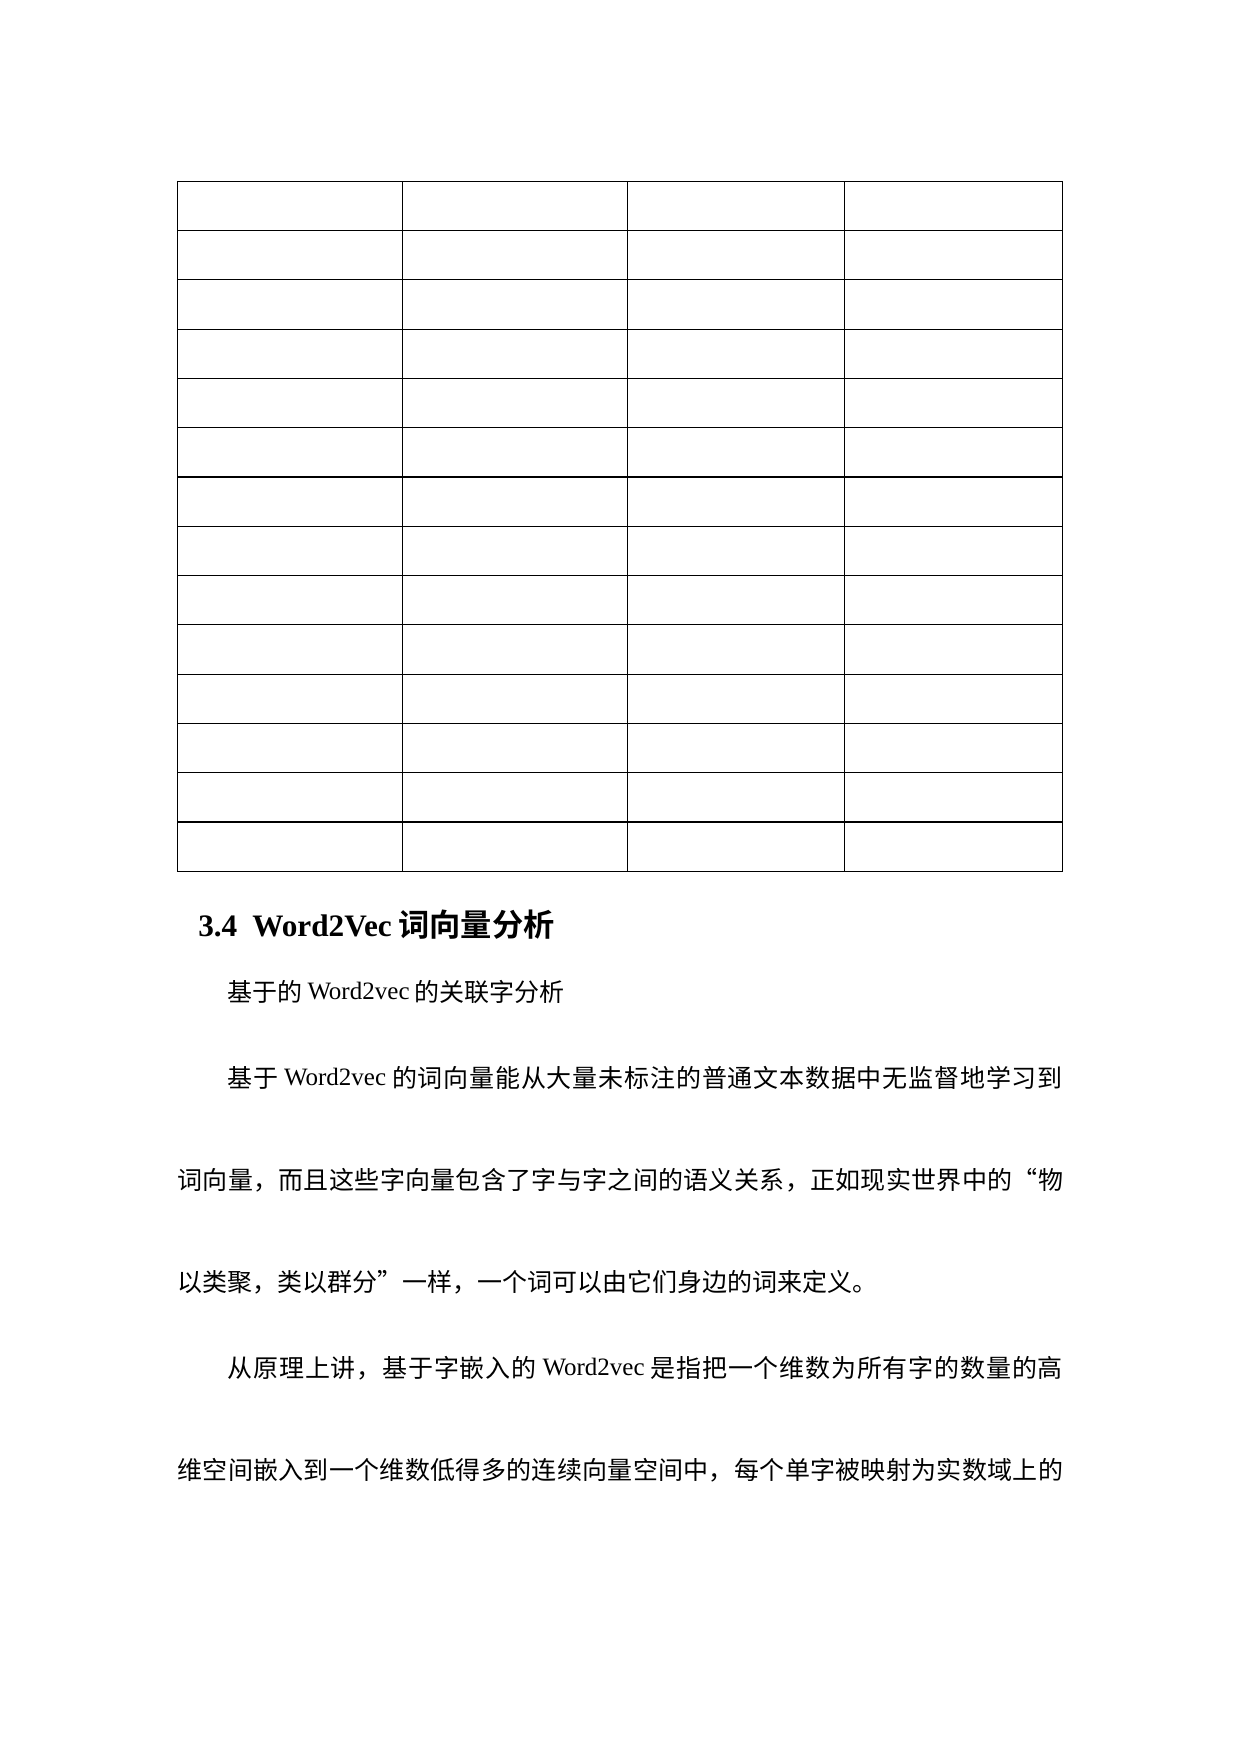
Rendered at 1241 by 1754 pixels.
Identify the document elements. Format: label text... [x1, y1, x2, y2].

table_cell [628, 280, 844, 329]
table_cell [178, 379, 402, 427]
table_cell [628, 231, 844, 279]
table_cell [628, 182, 844, 230]
table_cell [178, 280, 402, 329]
table_cell [628, 625, 844, 673]
table_cell [845, 625, 1062, 673]
table_cell [403, 182, 627, 230]
table_cell [628, 576, 844, 624]
table_cell [403, 379, 627, 427]
table_cell [403, 773, 627, 821]
table_cell [628, 527, 844, 575]
table_cell [845, 576, 1062, 624]
table_cell [845, 330, 1062, 378]
table_cell [845, 379, 1062, 427]
table_cell [403, 280, 627, 329]
table_cell [178, 330, 402, 378]
table_cell [403, 428, 627, 476]
table_cell [178, 428, 402, 476]
table_cell [403, 527, 627, 575]
table_cell [845, 280, 1062, 329]
table_cell [403, 724, 627, 772]
subtitle Word2Vec词向量分析 [177, 889, 1063, 957]
table_cell [403, 478, 627, 526]
text 基于的Word2vec的关联字分析 [177, 957, 1063, 1024]
table_cell [628, 330, 844, 378]
table_cell [628, 478, 844, 526]
table_cell [845, 231, 1062, 279]
table_cell [403, 823, 627, 871]
table_cell [628, 428, 844, 476]
table_cell [178, 231, 402, 279]
table_cell [178, 724, 402, 772]
text 从原理上讲，基于字嵌入的Word2vec是指把一个维数为所有字的数量的高维空间嵌入到一个维数低得多的连续向量空间中，每个单字被映射为实数域上的向量。把每个单字变成一个向量，目的还是为了方便计算，比如“求单字A的同义字”，就可以通过“求与单字A在cos距离下最相似的向量”来做到。 [177, 1332, 1063, 1502]
table_cell [178, 675, 402, 723]
table_cell [178, 773, 402, 821]
table_cell [178, 527, 402, 575]
table_cell [845, 823, 1062, 871]
table_cell [403, 330, 627, 378]
table_cell [845, 724, 1062, 772]
table_cell [403, 231, 627, 279]
table_cell [845, 182, 1062, 230]
table_cell [845, 428, 1062, 476]
table_cell [628, 773, 844, 821]
table_cell [178, 182, 402, 230]
table_cell [178, 823, 402, 871]
table_cell [178, 625, 402, 673]
table_cell [845, 773, 1062, 821]
table_cell [403, 625, 627, 673]
text 基于Word2vec的词向量能从大量未标注的普通文本数据中无监督地学习到词向量，而且这些字向量包含了字与字之间的语义关系，正如现实世界中的“物以类聚，类以群分”一样，一个词可以由它们身边的词来定义。 [177, 1043, 1063, 1314]
table_cell [403, 675, 627, 723]
table_cell [845, 527, 1062, 575]
table_cell [178, 576, 402, 624]
table_cell [628, 379, 844, 427]
table_cell [628, 823, 844, 871]
table_cell [845, 478, 1062, 526]
table_cell [403, 576, 627, 624]
table_cell [178, 478, 402, 526]
table_cell [628, 724, 844, 772]
table_cell [628, 675, 844, 723]
table_cell [845, 675, 1062, 723]
